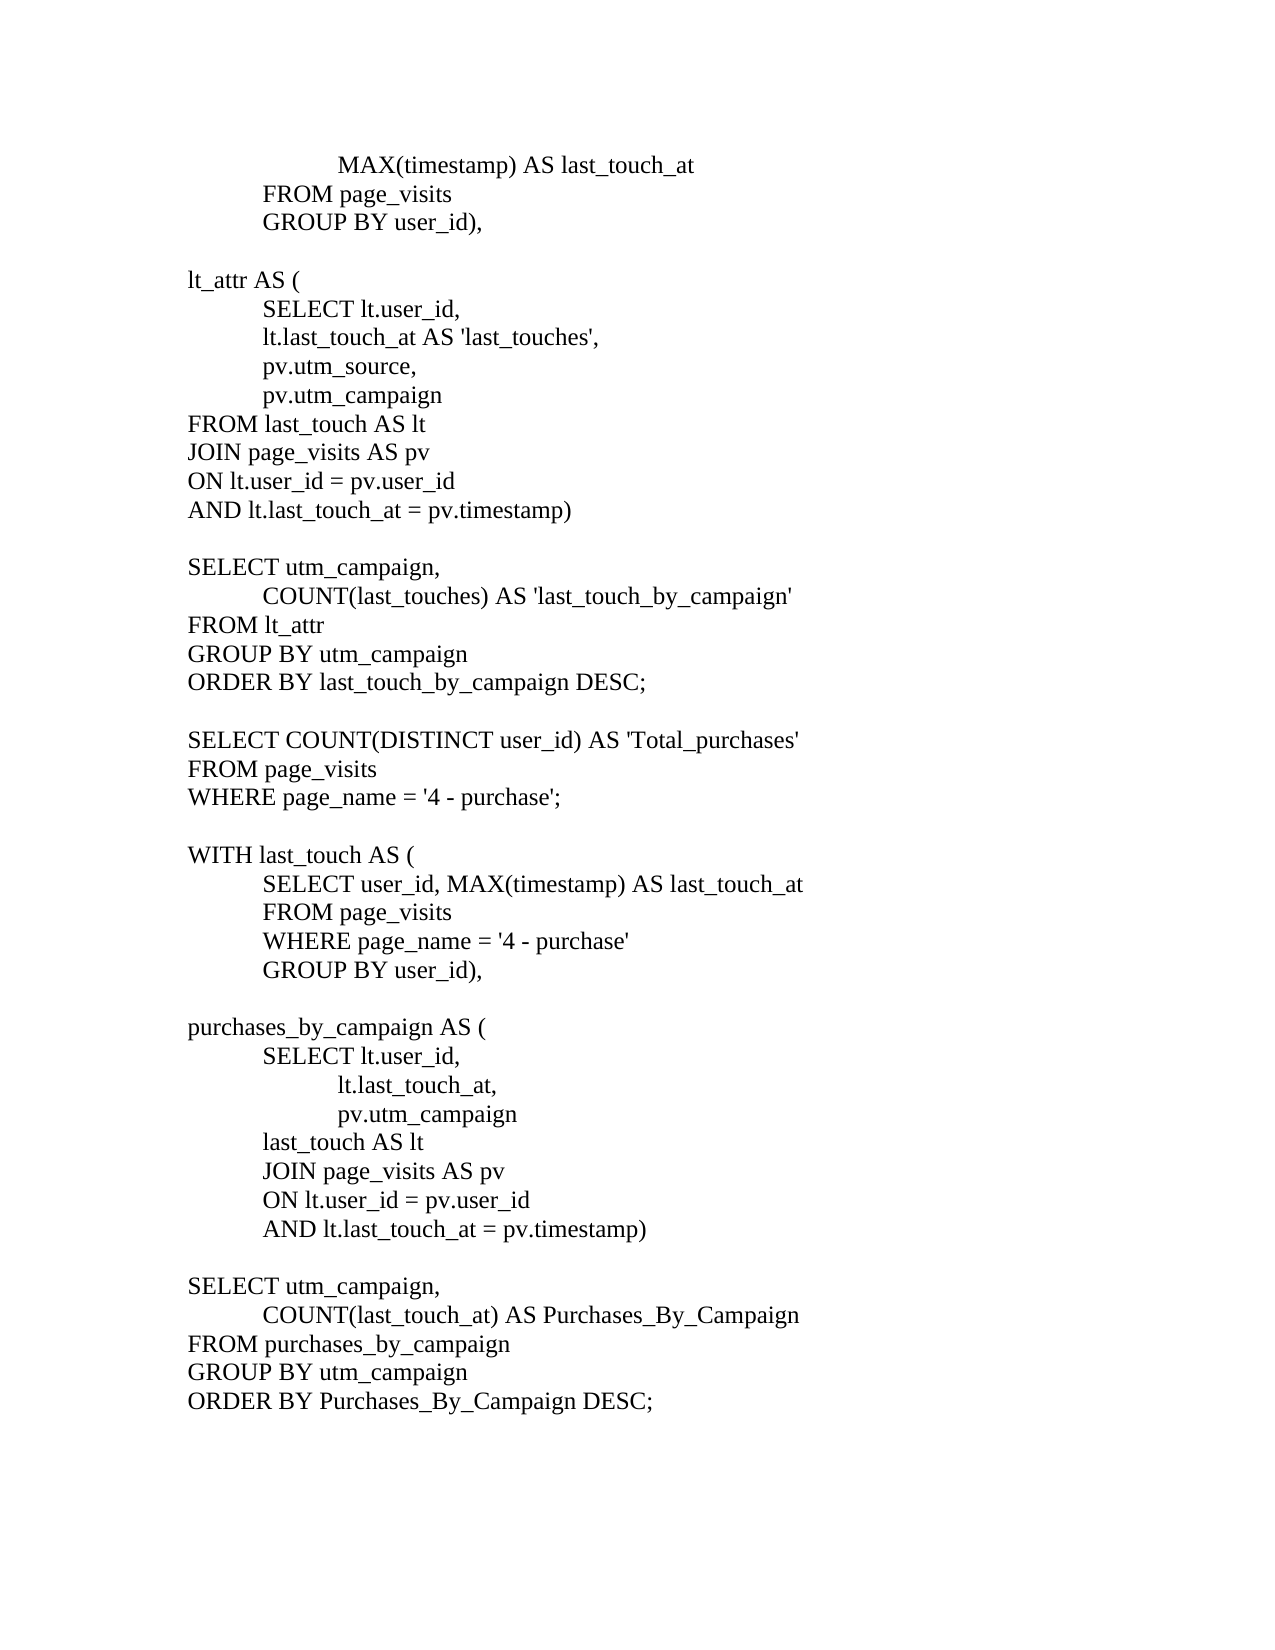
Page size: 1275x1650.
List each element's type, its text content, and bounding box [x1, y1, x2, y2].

text SELECT lt.user_id, [187, 294, 1087, 322]
text GROUP BY user_id), [187, 207, 1087, 236]
text JOIN page_visits AS pv [187, 1156, 1087, 1185]
text COUNT(last_touch_at) AS Purchases_By_Campaign [187, 1300, 1087, 1329]
text WITH last_touch AS ( [187, 840, 1087, 869]
text FROM page_visits [187, 897, 1087, 926]
text SELECT utm_campaign, [187, 1271, 1087, 1300]
text GROUP BY utm_campaign [187, 1357, 1087, 1386]
text FROM page_visits [187, 179, 1087, 207]
text pv.utm_source, [187, 351, 1087, 380]
text SELECT utm_campaign, [187, 552, 1087, 581]
text GROUP BY user_id), [187, 955, 1087, 984]
text MAX(timestamp) AS last_touch_at [187, 150, 1087, 179]
text FROM last_touch AS lt [187, 409, 1087, 437]
text lt.last_touch_at AS 'last_touches', [187, 322, 1087, 351]
text FROM purchases_by_campaign [187, 1329, 1087, 1357]
text lt_attr AS ( [187, 265, 1087, 294]
text SELECT lt.user_id, [187, 1041, 1087, 1070]
text ON lt.user_id = pv.user_id [187, 1185, 1087, 1214]
text WHERE page_name = '4 - purchase'; [187, 782, 1087, 811]
text purchases_by_campaign AS ( [187, 1012, 1087, 1041]
text COUNT(last_touches) AS 'last_touch_by_campaign' [187, 581, 1087, 610]
text ON lt.user_id = pv.user_id [187, 466, 1087, 495]
text pv.utm_campaign [187, 380, 1087, 409]
text FROM page_visits [187, 754, 1087, 782]
text ORDER BY Purchases_By_Campaign DESC; [187, 1386, 1087, 1415]
text GROUP BY utm_campaign [187, 639, 1087, 667]
text ORDER BY last_touch_by_campaign DESC; [187, 667, 1087, 696]
text SELECT user_id, MAX(timestamp) AS last_touch_at [187, 869, 1087, 897]
text AND lt.last_touch_at = pv.timestamp) [187, 1214, 1087, 1242]
text WHERE page_name = '4 - purchase' [187, 926, 1087, 955]
text FROM lt_attr [187, 610, 1087, 639]
text SELECT COUNT(DISTINCT user_id) AS 'Total_purchases' [187, 725, 1087, 754]
text AND lt.last_touch_at = pv.timestamp) [187, 495, 1087, 524]
text pv.utm_campaign [187, 1099, 1087, 1127]
text lt.last_touch_at, [187, 1070, 1087, 1099]
text JOIN page_visits AS pv [187, 437, 1087, 466]
text last_touch AS lt [187, 1127, 1087, 1156]
